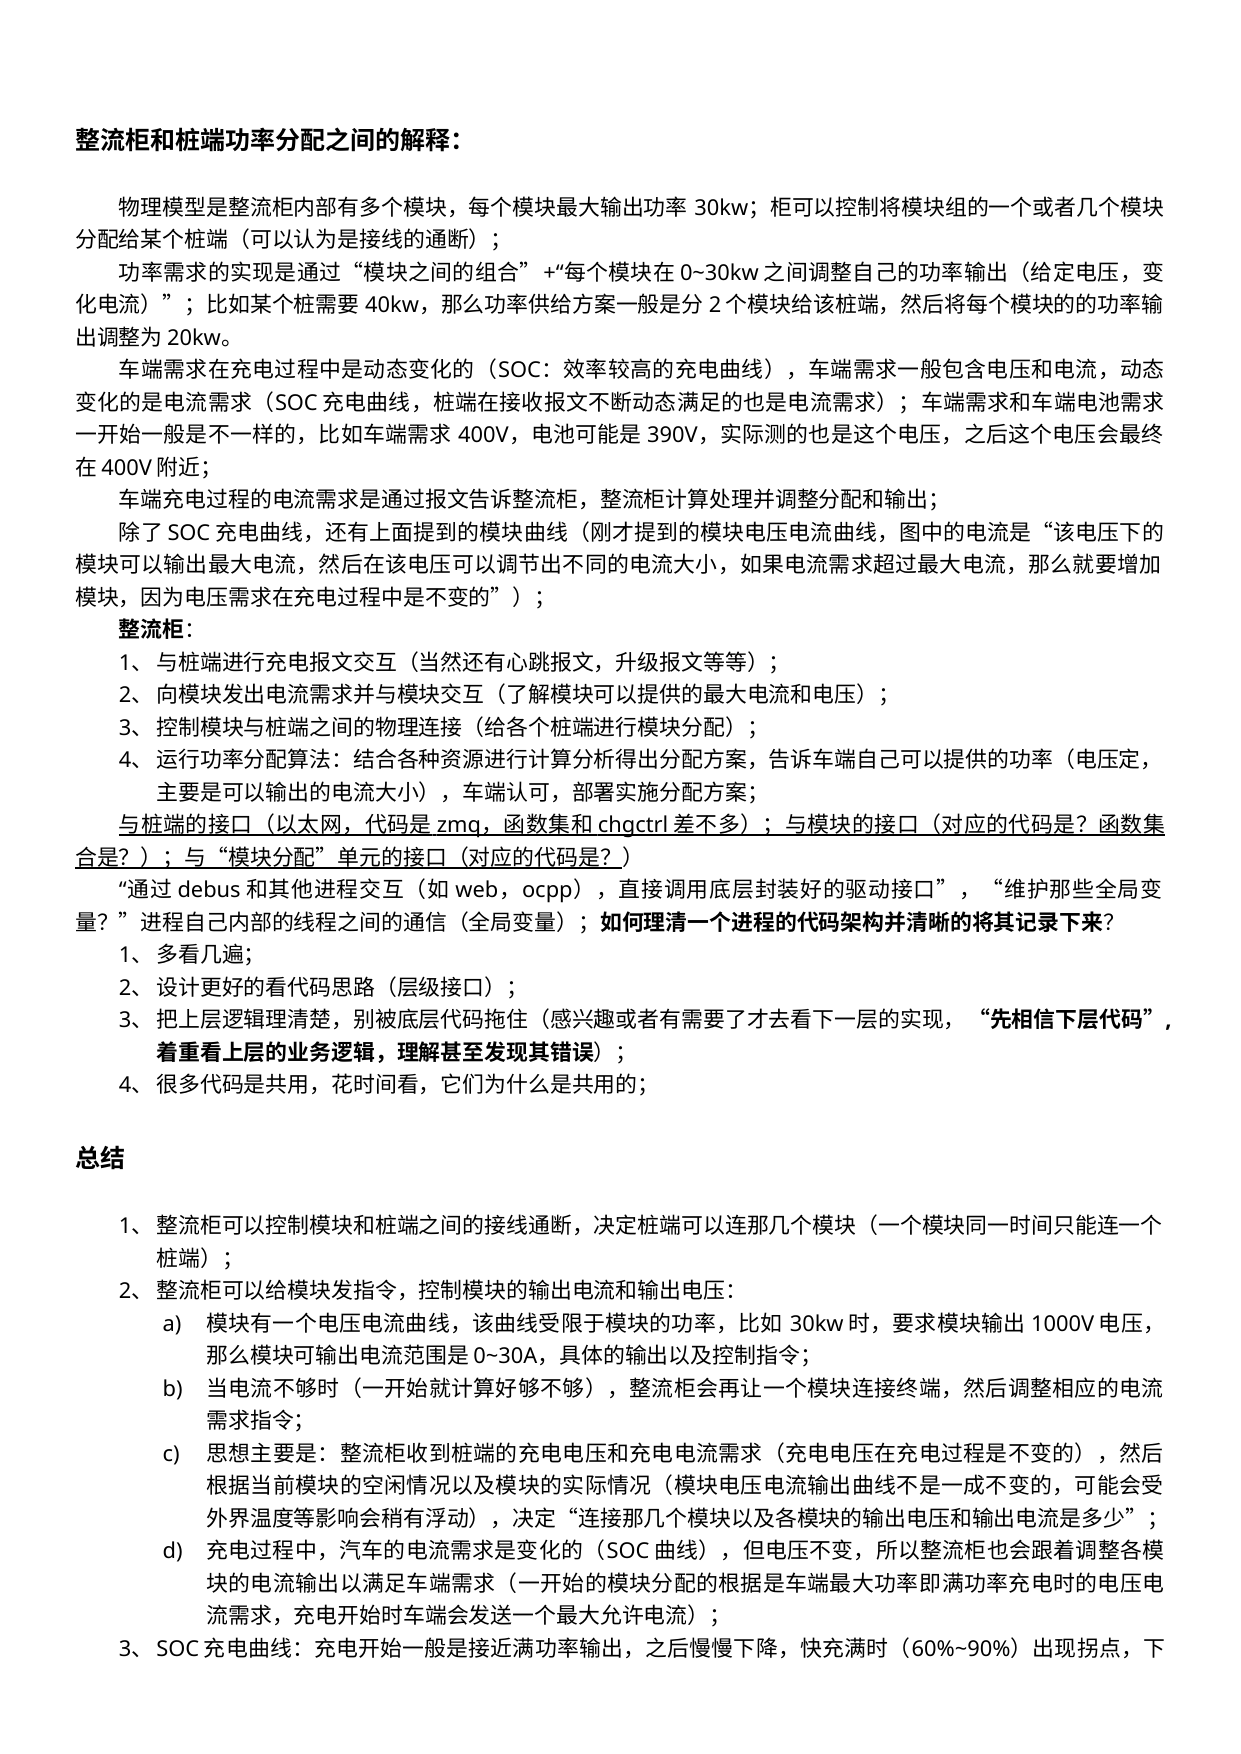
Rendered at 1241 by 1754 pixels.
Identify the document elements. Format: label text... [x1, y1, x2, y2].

text “通过debus和其他进程交互（如web，ocpp），直接调用底层封装好的驱动接口”，“维护那些全局变量？”进程自己内部的线程之间的通信（全局变量）；如何理清一个进程的代码架构并清晰的将其记录下来？ [75, 872, 1165, 937]
text 功率需求的实现是通过“模块之间的组合”+“每个模块在0~30kw之间调整自己的功率输出（给定电压，变化电流）”；比如某个桩需要40kw，那么功率供给方案一般是分2个模块给该桩端，然后将每个模块的的功率输出调整为20kw。 [75, 254, 1165, 352]
list 运行功率分配算法：结合各种资源进行计算分析得出分配方案，告诉车端自己可以提供的功率（电压定，主要是可以输出的电流大小），车端认可，部署实施分配方案； [119, 742, 1165, 807]
list 设计更好的看代码思路（层级接口）； [119, 969, 1165, 1002]
list 整流柜可以控制模块和桩端之间的接线通断，决定桩端可以连那几个模块（一个模块同一时间只能连一个桩端）； [119, 1208, 1165, 1273]
text 车端充电过程的电流需求是通过报文告诉整流柜，整流柜计算处理并调整分配和输出； [75, 482, 1165, 514]
list 当电流不够时（一开始就计算好够不够），整流柜会再让一个模块连接终端，然后调整相应的电流需求指令； [162, 1370, 1165, 1435]
text 与桩端的接口（以太网，代码是zmq，函数集和chgctrl差不多）；与模块的接口（对应的代码是？函数集合是？）；与“模块分配”单元的接口（对应的代码是？） [75, 807, 1165, 872]
text 整流柜： [75, 612, 1165, 644]
list 与桩端进行充电报文交互（当然还有心跳报文，升级报文等等）； [119, 644, 1165, 677]
text 除了SOC充电曲线，还有上面提到的模块曲线（刚才提到的模块电压电流曲线，图中的电流是“该电压下的模块可以输出最大电流，然后在该电压可以调节出不同的电流大小，如果电流需求超过最大电流，那么就要增加模块，因为电压需求在充电过程中是不变的”）； [75, 514, 1165, 612]
list 模块有一个电压电流曲线，该曲线受限于模块的功率，比如30kw时，要求模块输出1000V电压，那么模块可输出电流范围是0~30A，具体的输出以及控制指令； [162, 1305, 1165, 1370]
list 思想主要是：整流柜收到桩端的充电电压和充电电流需求（充电电压在充电过程是不变的），然后根据当前模块的空闲情况以及模块的实际情况（模块电压电流输出曲线不是一成不变的，可能会受外界温度等影响会稍有浮动），决定“连接那几个模块以及各模块的输出电压和输出电流是多少”； [162, 1435, 1165, 1533]
subtitle 整流柜和桩端功率分配之间的解释： [75, 106, 1165, 171]
list 整流柜可以给模块发指令，控制模块的输出电流和输出电压： [119, 1273, 1165, 1305]
list 向模块发出电流需求并与模块交互（了解模块可以提供的最大电流和电压）； [119, 677, 1165, 709]
list 充电过程中，汽车的电流需求是变化的（SOC曲线），但电压不变，所以整流柜也会跟着调整各模块的电流输出以满足车端需求（一开始的模块分配的根据是车端最大功率即满功率充电时的电压电流需求，充电开始时车端会发送一个最大允许电流）； [162, 1533, 1165, 1630]
text 车端需求在充电过程中是动态变化的（SOC：效率较高的充电曲线），车端需求一般包含电压和电流，动态变化的是电流需求（SOC充电曲线，桩端在接收报文不断动态满足的也是电流需求）；车端需求和车端电池需求一开始一般是不一样的，比如车端需求400V，电池可能是390V，实际测的也是这个电压，之后这个电压会最终在400V附近； [75, 352, 1165, 482]
list 多看几遍； [119, 937, 1165, 969]
subtitle 总结 [75, 1124, 1165, 1189]
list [119, 1630, 1165, 1663]
list 很多代码是共用，花时间看，它们为什么是共用的； [119, 1067, 1165, 1099]
text 物理模型是整流柜内部有多个模块，每个模块最大输出功率30kw；柜可以控制将模块组的一个或者几个模块分配给某个桩端（可以认为是接线的通断）； [75, 189, 1165, 254]
list 把上层逻辑理清楚，别被底层代码拖住（感兴趣或者有需要了才去看下一层的实现，“先相信下层代码”,着重看上层的业务逻辑，理解甚至发现其错误）； [119, 1002, 1165, 1067]
list 控制模块与桩端之间的物理连接（给各个桩端进行模块分配）； [119, 709, 1165, 742]
